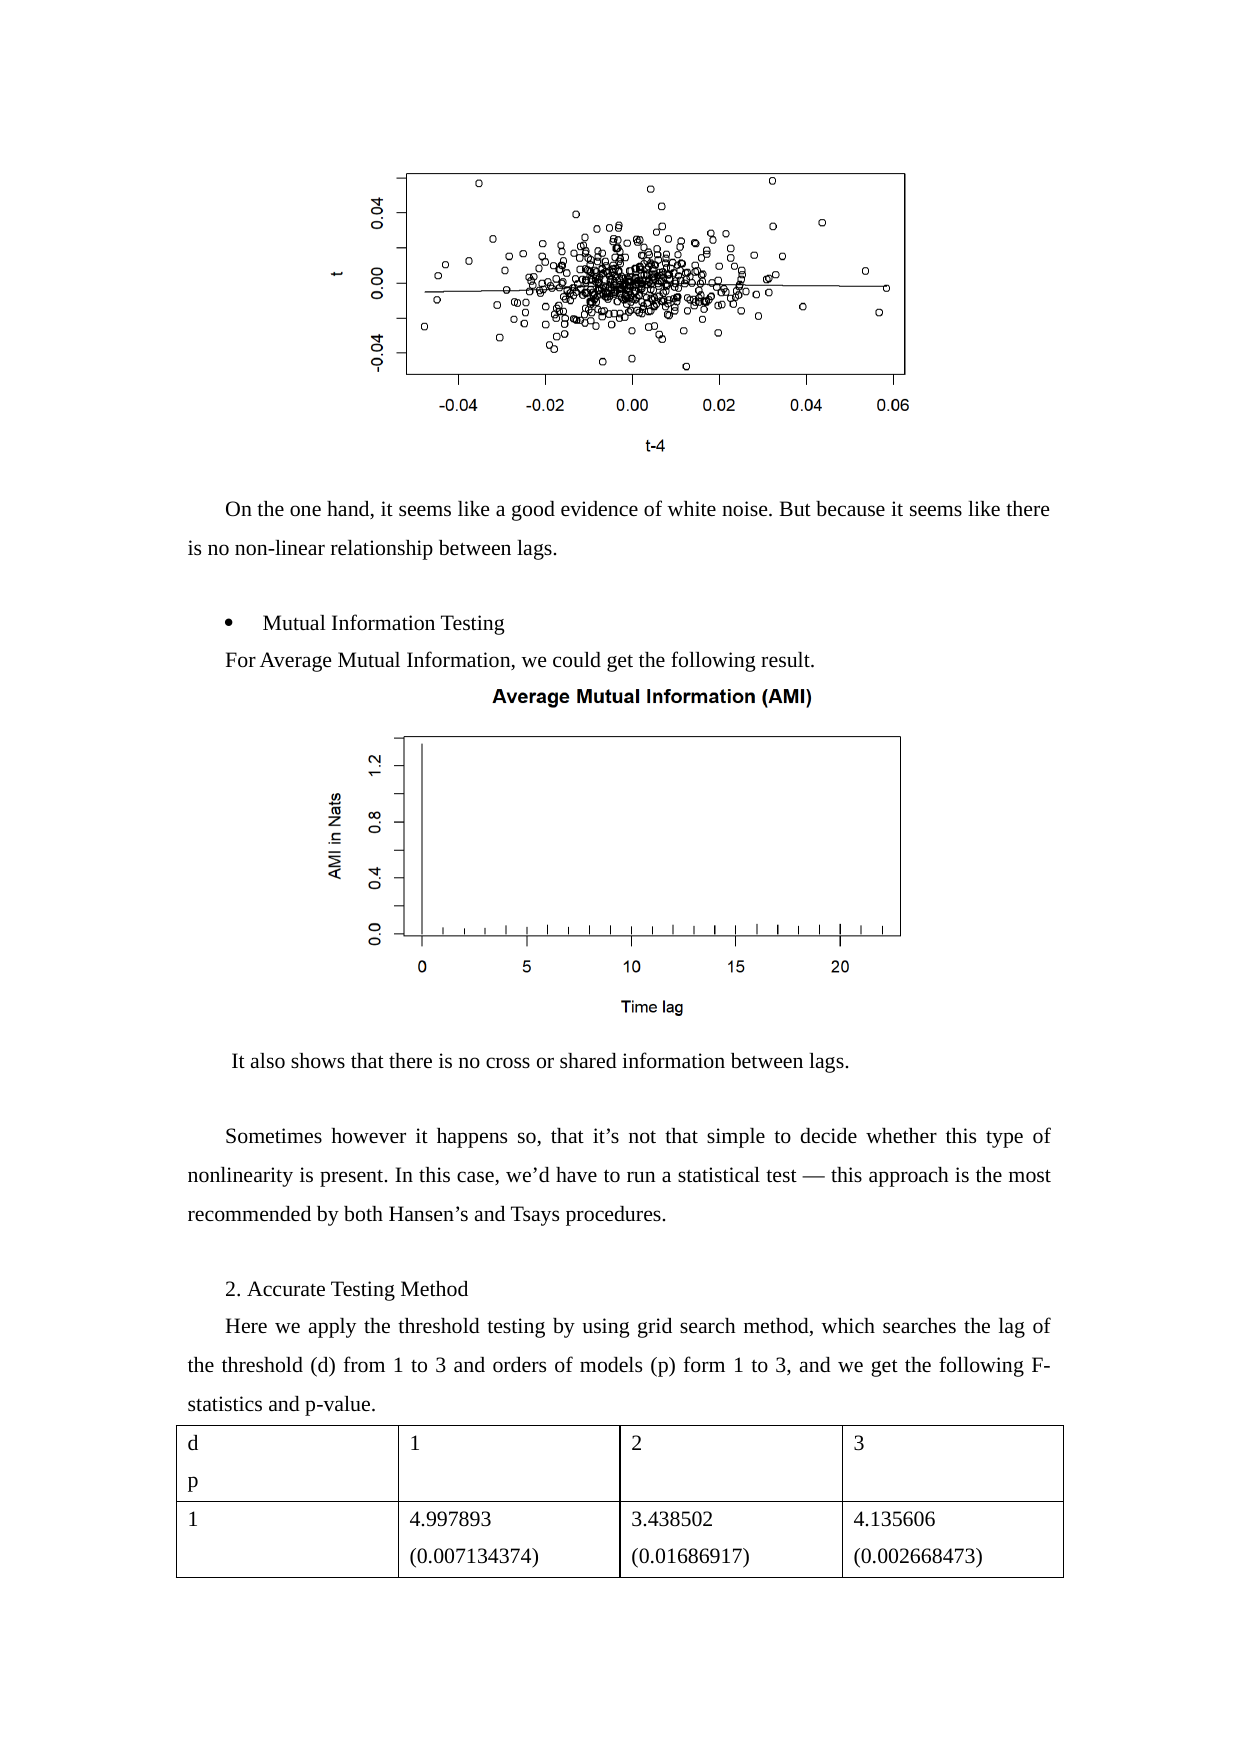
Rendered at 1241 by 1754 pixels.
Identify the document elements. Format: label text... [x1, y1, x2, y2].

list Mutual Information Testing [225, 606, 1053, 639]
table_cell 1 [177, 1502, 398, 1577]
table_cell 4.997893 (0.007134374) [399, 1502, 619, 1577]
table_header d p [177, 1426, 398, 1501]
text On the one hand, it seems like a good evidence of white noise. But because it seems like there is no non-linear relationship between lags. [187, 492, 1053, 564]
text Sometimes however it happens so, that it’s not that simple to decide whether this type of nonlinearity is present. In this case, we’d have to run a statistical test — this approach is the most recommended by both Hansen’s and Tsays procedures. [187, 1119, 1053, 1229]
text Here we apply the threshold testing by using grid search method, which searches the lag of the threshold (d) from 1 to 3 and orders of models (p) form 1 to 3, and we get the following F-statistics and p-value. [187, 1309, 1053, 1420]
picture [325, 162, 916, 457]
table_header 1 [399, 1426, 619, 1501]
picture [325, 681, 916, 1027]
table_cell 4.135606 (0.002668473) [843, 1502, 1063, 1577]
text It also shows that there is no cross or shared information between lags. [187, 1044, 1053, 1077]
table_header 2 [621, 1426, 842, 1501]
text For Average Mutual Information, we could get the following result. [187, 644, 1053, 676]
table_cell 3.438502 (0.01686917) [621, 1502, 842, 1577]
table_header 3 [843, 1426, 1063, 1501]
list Accurate Testing Method [225, 1272, 1053, 1304]
